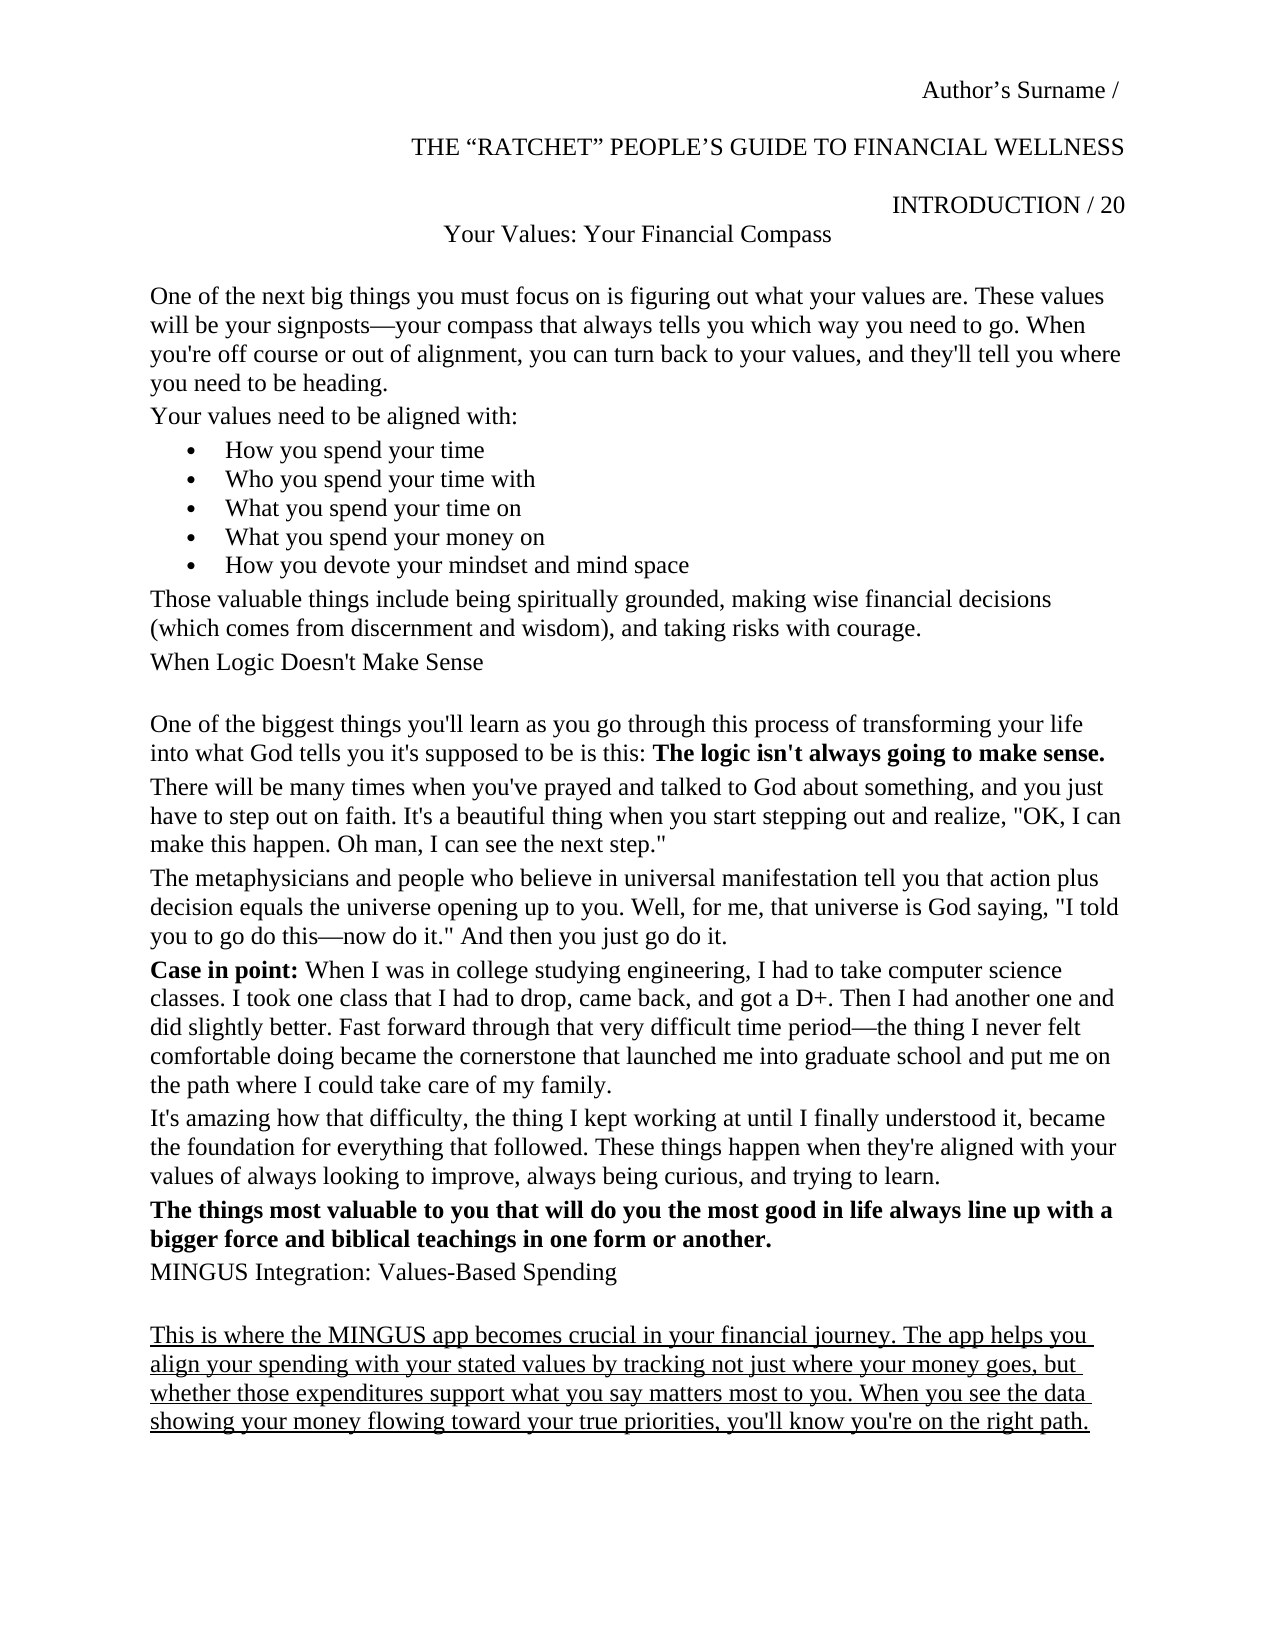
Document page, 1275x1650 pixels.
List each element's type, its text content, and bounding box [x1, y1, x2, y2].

subtitle Your Values: Your Financial Compass [150, 219, 1125, 247]
text Those valuable things include being spiritually grounded, making wise financial decisions (which comes from discernment and wisdom), and taking risks with courage. [150, 584, 1125, 642]
text Case in point: When I was in college studying engineering, I had to take computer science classes. I took one class that I had to drop, came back, and got a D+. Then I had another one and did slightly better. Fast forward through that very difficult time period—the thing I never felt comfortable doing became the cornerstone that launched me into graduate school and put me on the path where I could take care of my family. [150, 955, 1125, 1098]
list What you spend your time on [187, 493, 1125, 522]
subtitle When Logic Doesn't Make Sense [150, 647, 1125, 676]
text The things most valuable to you that will do you the most good in life always line up with a bigger force and biblical teachings in one form or another. [150, 1195, 1125, 1252]
list How you spend your time [187, 435, 1125, 464]
text There will be many times when you've prayed and talked to God about something, and you just have to step out on faith. It's a beautiful thing when you start stepping out and realize, "OK, I can make this happen. Oh man, I can see the next step." [150, 772, 1125, 858]
text One of the next big things you must focus on is figuring out what your values are. These values will be your signposts—your compass that always tells you which way you need to go. When you're off course or out of alignment, you can turn back to your values, and they'll tell you where you need to be heading. [150, 281, 1125, 396]
text One of the biggest things you'll learn as you go through this process of transforming your life into what God tells you it's supposed to be is this: The logic isn't always going to make sense. [150, 709, 1125, 767]
list What you spend your money on [187, 522, 1125, 550]
subtitle MINGUS Integration: Values-Based Spending [150, 1257, 1125, 1286]
text This is where the MINGUS app becomes crucial in your financial journey. The app helps you align your spending with your stated values by tracking not just where your money goes, but whether those expenditures support what you say matters most to you. When you see the data showing your money flowing toward your true priorities, you'll know you're on the right path. [150, 1320, 1125, 1435]
text It's amazing how that difficulty, the thing I kept working at until I finally understood it, became the foundation for everything that followed. These things happen when they're aligned with your values of always looking to improve, always being curious, and trying to learn. [150, 1103, 1125, 1190]
list How you devote your mindset and mind space [187, 550, 1125, 579]
text Your values need to be aligned with: [150, 401, 1125, 430]
text The metaphysicians and people who believe in universal manifestation tell you that action plus decision equals the universe opening up to you. Well, for me, that universe is God saying, "I told you to go do this—now do it." And then you just go do it. [150, 863, 1125, 949]
list Who you spend your time with [187, 464, 1125, 493]
